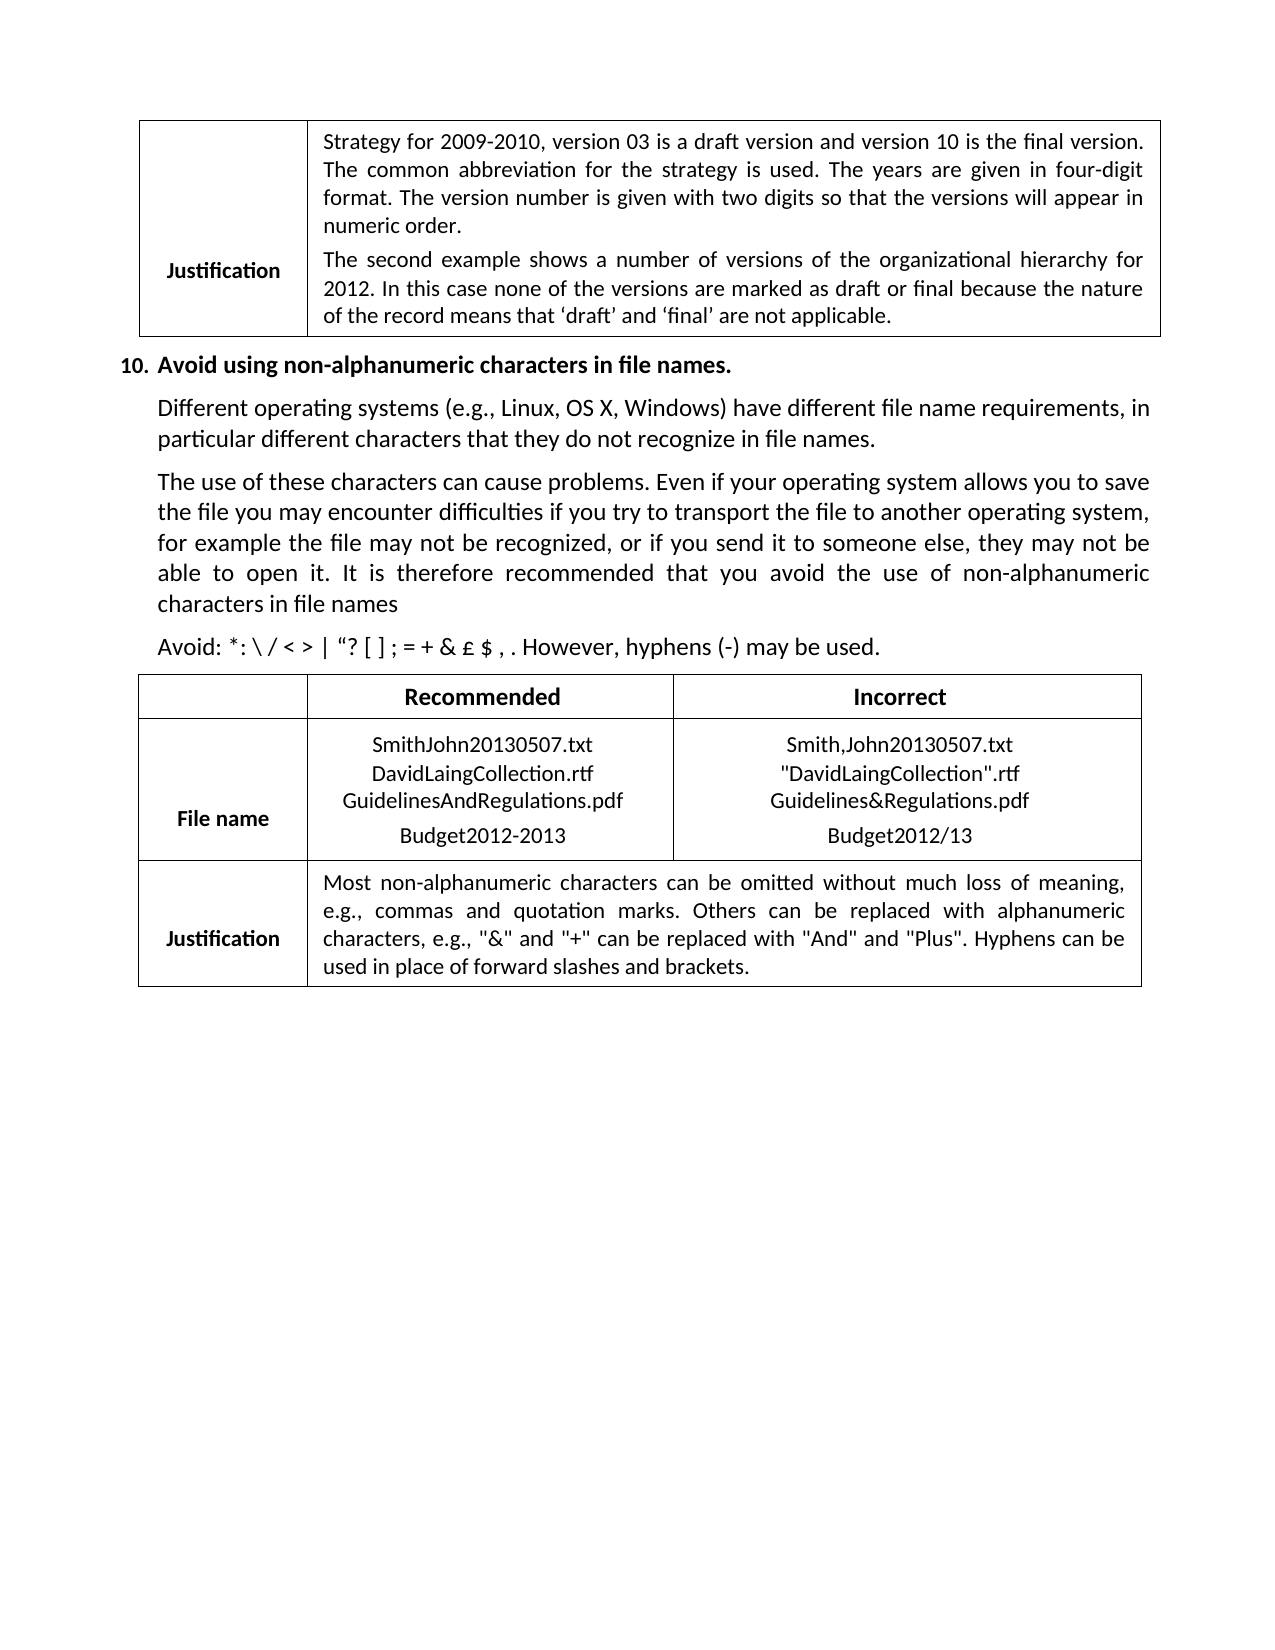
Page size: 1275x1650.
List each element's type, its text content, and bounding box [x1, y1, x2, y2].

text Avoid: *: \ / < > | “? [ ] ; = + & £ $ , . However, hyphens (-) may be used. [157, 631, 1151, 662]
table_cell SmithJohn20130507.txt DavidLaingCollection.rtf GuidelinesAndRegulations.pdf Budget2012-2013 [308, 719, 673, 860]
table_cell Justification [139, 861, 307, 986]
table_header Recommended [308, 675, 673, 718]
table_cell File name [139, 719, 307, 860]
table_cell Most non-alphanumeric characters can be omitted without much loss of meaning, e.g., commas and quotation marks. Others can be replaced with alphanumeric characters, e.g., "&" and "+" can be replaced with "And" and "Plus". Hyphens can be used in place of forward slashes and brackets. [308, 861, 1141, 986]
table_cell Smith,John20130507.txt "DavidLaingCollection".rtf Guidelines&Regulations.pdf Budget2012/13 [674, 719, 1141, 860]
table_cell Justification [140, 121, 307, 336]
table_header Incorrect [674, 675, 1141, 718]
text Different operating systems (e.g., Linux, OS X, Windows) have different file name requirements, in particular different characters that they do not recognize in file names. [157, 392, 1151, 453]
table_header [139, 675, 307, 718]
text The use of these characters can cause problems. Even if your operating system allows you to save the file you may encounter difficulties if you try to transport the file to another operating system, for example the file may not be recognized, or if you send it to someone else, they may not be able to open it. It is therefore recommended that you avoid the use of non-alphanumeric characters in file names [157, 466, 1151, 619]
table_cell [308, 121, 1160, 336]
list Avoid using non-alphanumeric characters in file names. [120, 349, 1115, 380]
